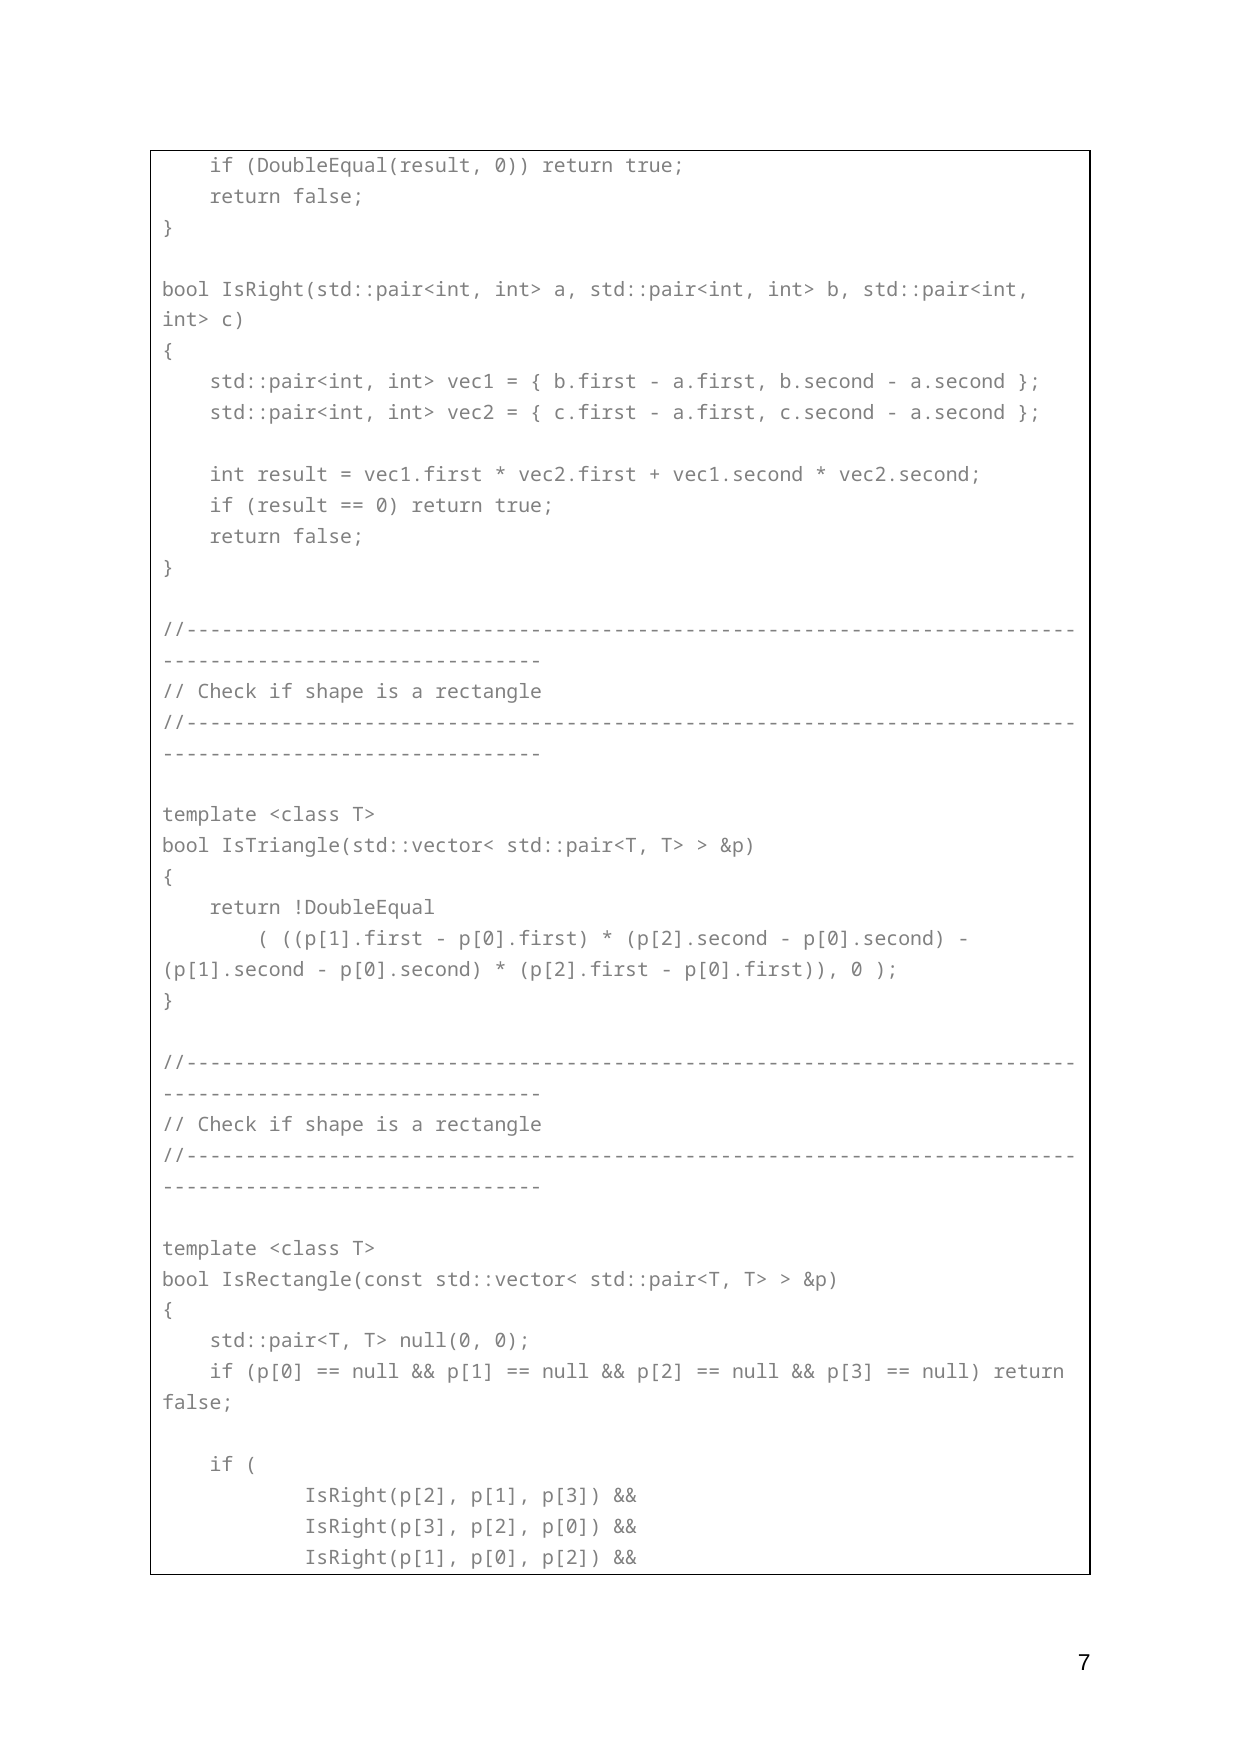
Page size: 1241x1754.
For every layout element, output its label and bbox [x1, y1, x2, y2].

table_header [151, 151, 1089, 1574]
